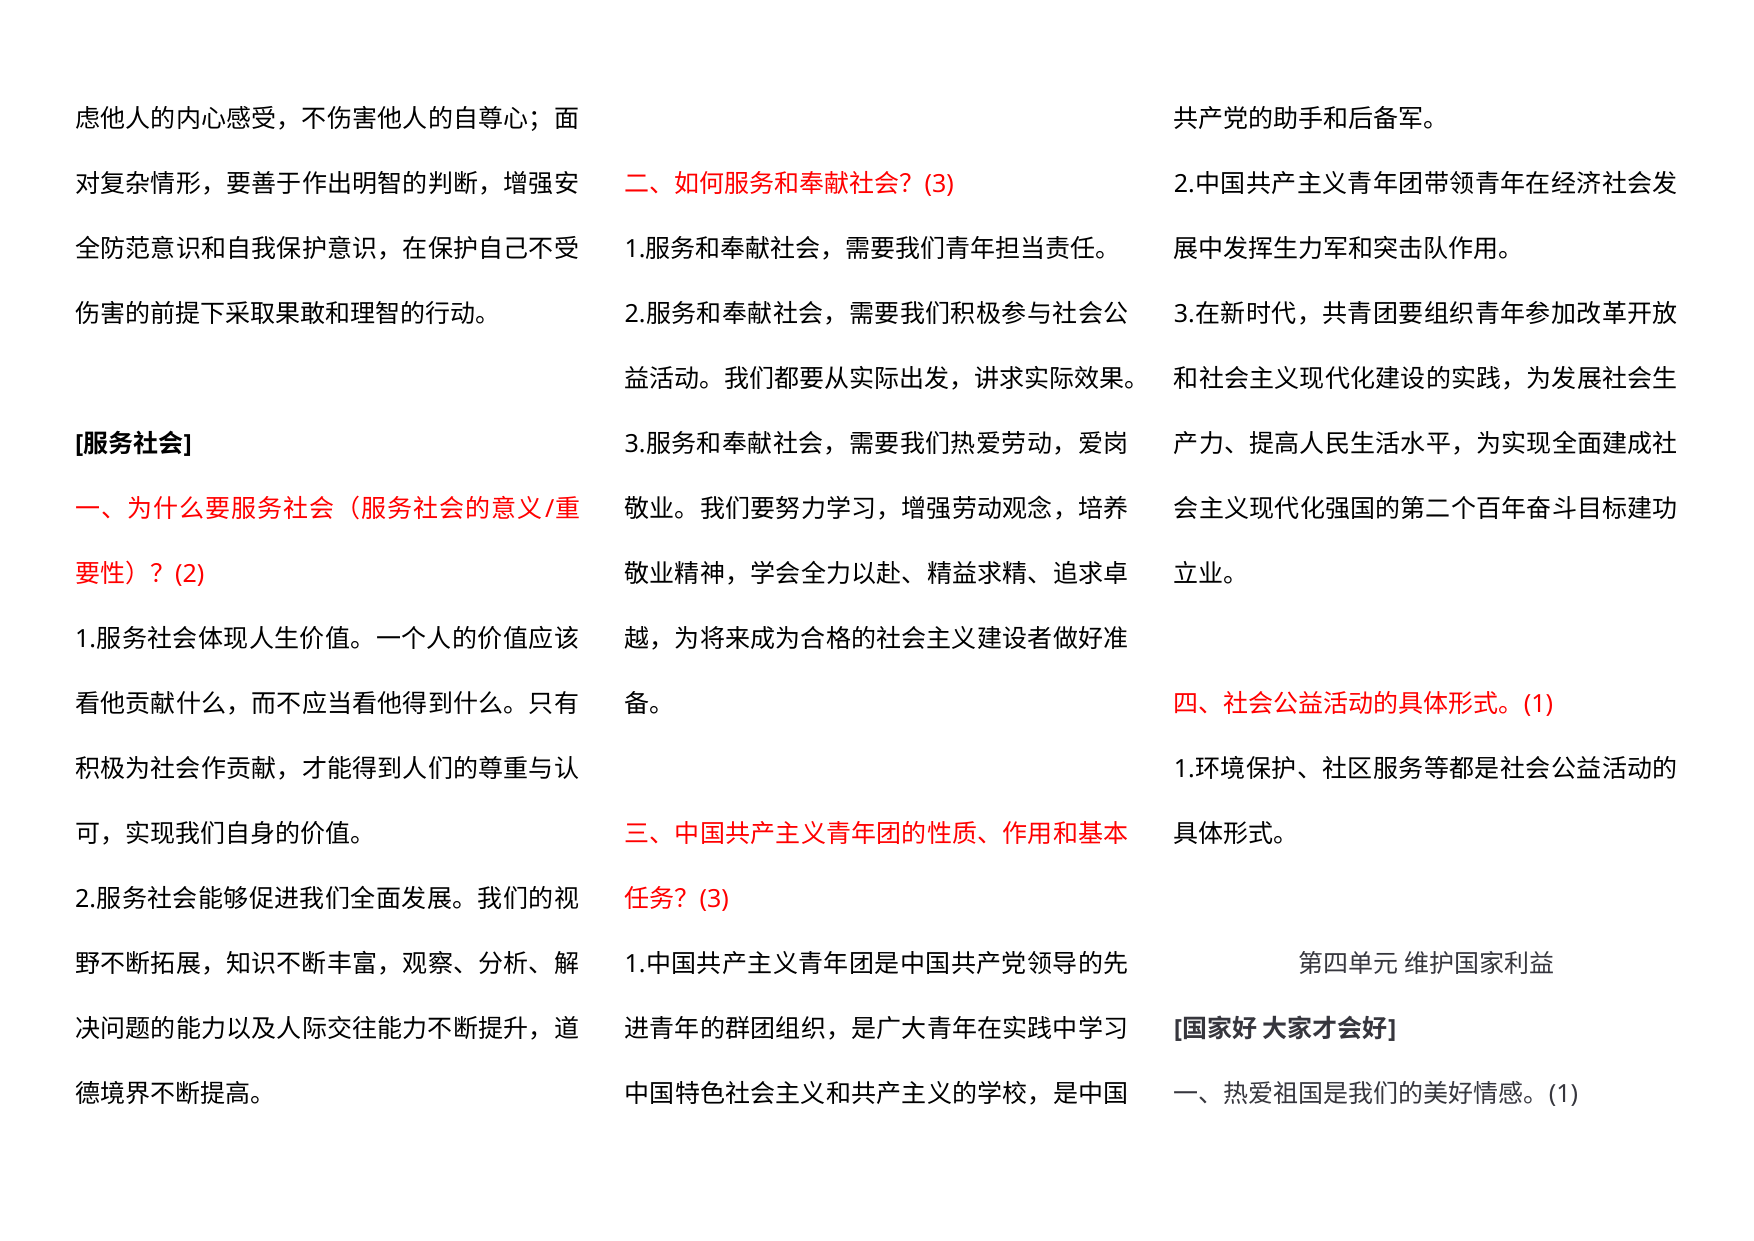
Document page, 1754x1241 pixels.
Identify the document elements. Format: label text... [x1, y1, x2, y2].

text 一、为什么要服务社会（服务社会的意义/重要性）？(2) [75, 474, 580, 604]
text 1.环境保护、社区服务等都是社会公益活动的具体形式。 [1174, 734, 1679, 864]
text 3.关爱他人，要讲究策略。帮助他人时，要考虑他人的内心感受，不伤害他人的自尊心；面对复杂情形，要善于作出明智的判断，增强安全防范意识和自我保护意识，在保护自己不受伤害的前提下采取果敢和理智的行动。 [75, 84, 580, 344]
text [服务社会] [75, 409, 580, 474]
text 2.中国共产主义青年团带领青年在经济社会发展中发挥生力军和突击队作用。 [1174, 149, 1679, 279]
text 二、如何服务和奉献社会？(3) [624, 149, 1129, 214]
text 3.服务和奉献社会，需要我们热爱劳动，爱岗敬业。我们要努力学习，增强劳动观念，培养敬业精神，学会全力以赴、精益求精、追求卓越，为将来成为合格的社会主义建设者做好准备。 [624, 409, 1129, 734]
text 2.服务和奉献社会，需要我们积极参与社会公益活动。我们都要从实际出发，讲求实际效果。 [624, 279, 1129, 409]
text 四、社会公益活动的具体形式。(1) [1174, 669, 1679, 734]
text 3.在新时代，共青团要组织青年参加改革开放和社会主义现代化建设的实践，为发展社会生产力、提高人民生活水平，为实现全面建成社会主义现代化强国的第二个百年奋斗目标建功立业。 [1174, 279, 1679, 604]
text [国家好 大家才会好] [1174, 994, 1679, 1059]
text 1.服务和奉献社会，需要我们青年担当责任。 [624, 214, 1129, 279]
text 三、中国共产主义青年团的性质、作用和基本任务？(3) [624, 799, 1129, 929]
text 一、热爱祖国是我们的美好情感。(1) [1174, 1059, 1679, 1124]
text 1.中国共产主义青年团是中国共产党领导的先进青年的群团组织，是广大青年在实践中学习中国特色社会主义和共产主义的学校，是中国共产党的助手和后备军。 [1174, 84, 1679, 149]
text 2.服务社会能够促进我们全面发展。我们的视野不断拓展，知识不断丰富，观察、分析、解决问题的能力以及人际交往能力不断提升，道德境界不断提高。 [75, 864, 580, 1124]
text 1.中国共产主义青年团是中国共产党领导的先进青年的群团组织，是广大青年在实践中学习中国特色社会主义和共产主义的学校，是中国共产党的助手和后备军。 [624, 929, 1129, 1124]
text 第四单元 维护国家利益 [1174, 929, 1679, 994]
text 1.服务社会体现人生价值。一个人的价值应该看他贡献什么，而不应当看他得到什么。只有积极为社会作贡献，才能得到人们的尊重与认可，实现我们自身的价值。 [75, 604, 580, 864]
